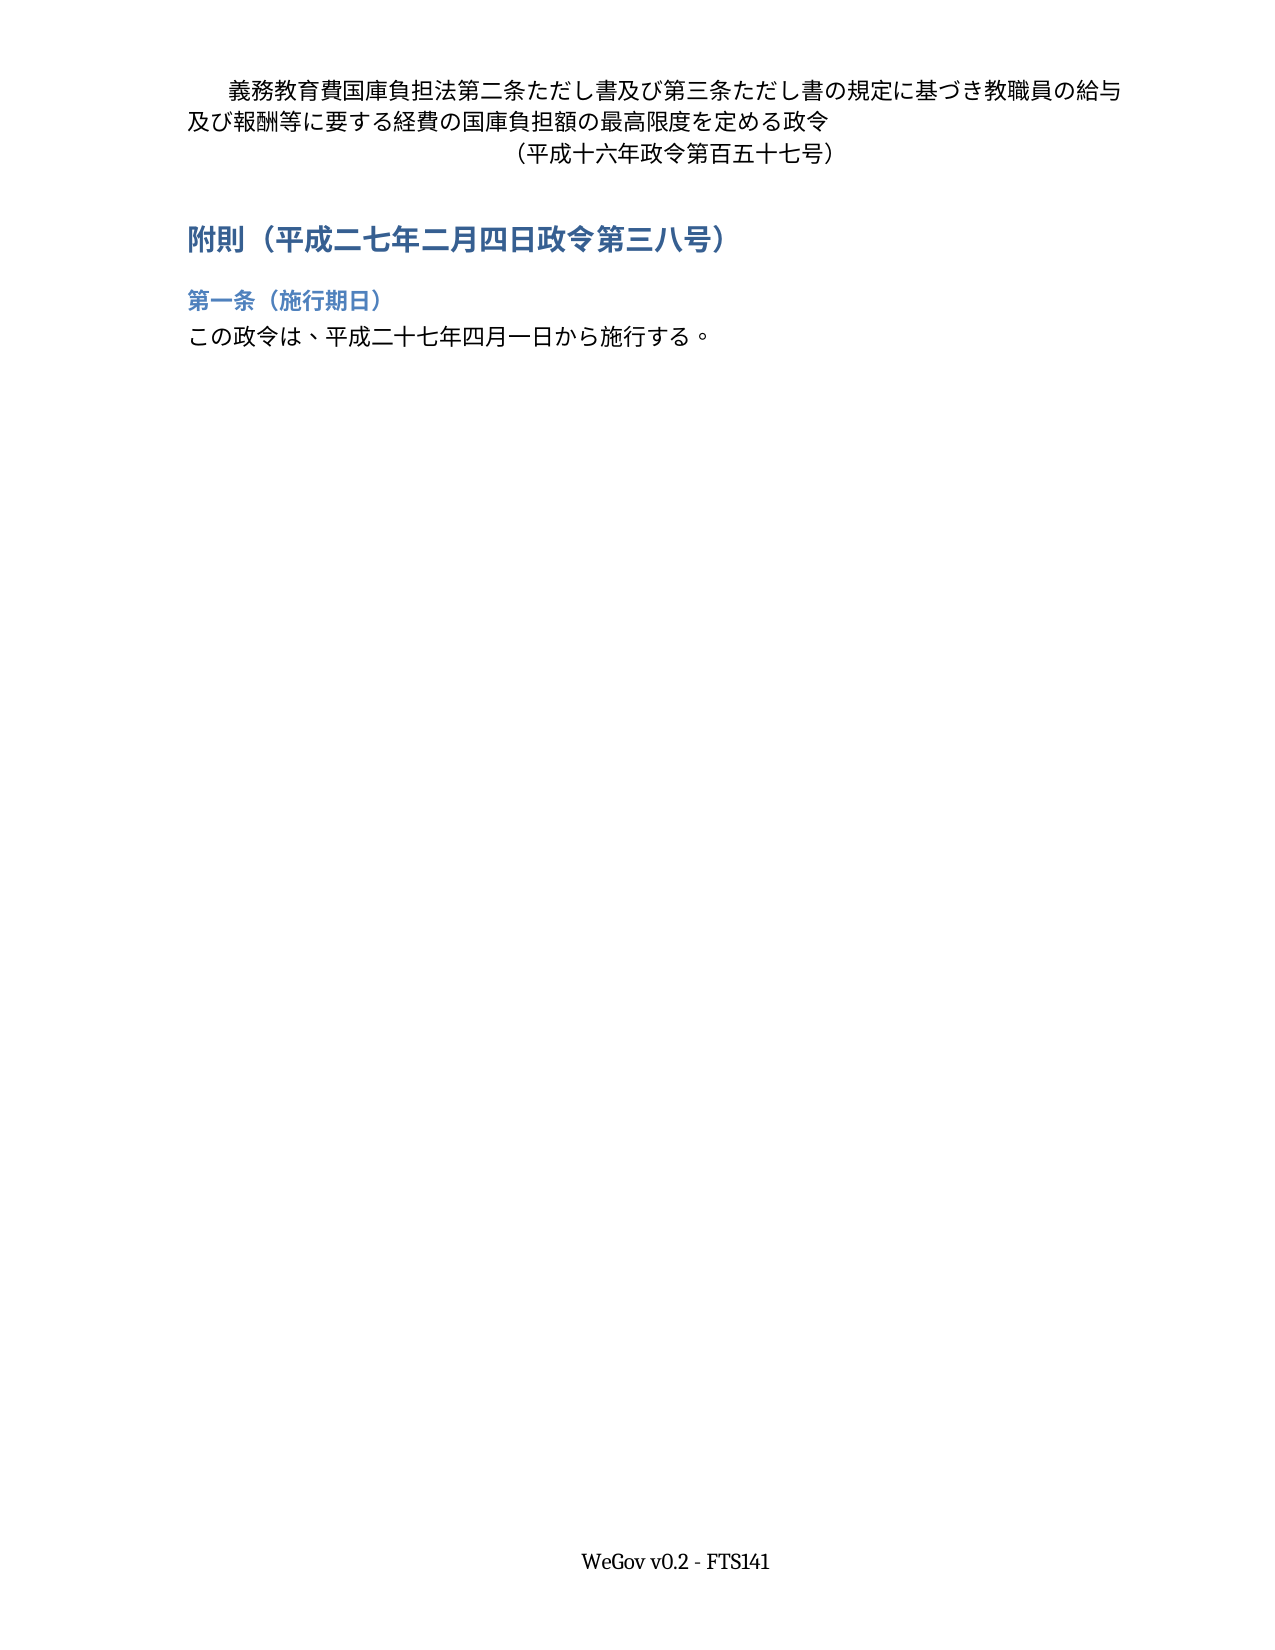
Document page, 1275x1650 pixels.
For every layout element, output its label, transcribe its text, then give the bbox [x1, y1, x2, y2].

subtitle 第一条（施行期日） [187, 285, 1087, 316]
subtitle 附則（平成二七年二月四日政令第三八号） [187, 219, 1087, 258]
text この政令は、平成二十七年四月一日から施行する。 [187, 321, 1087, 352]
